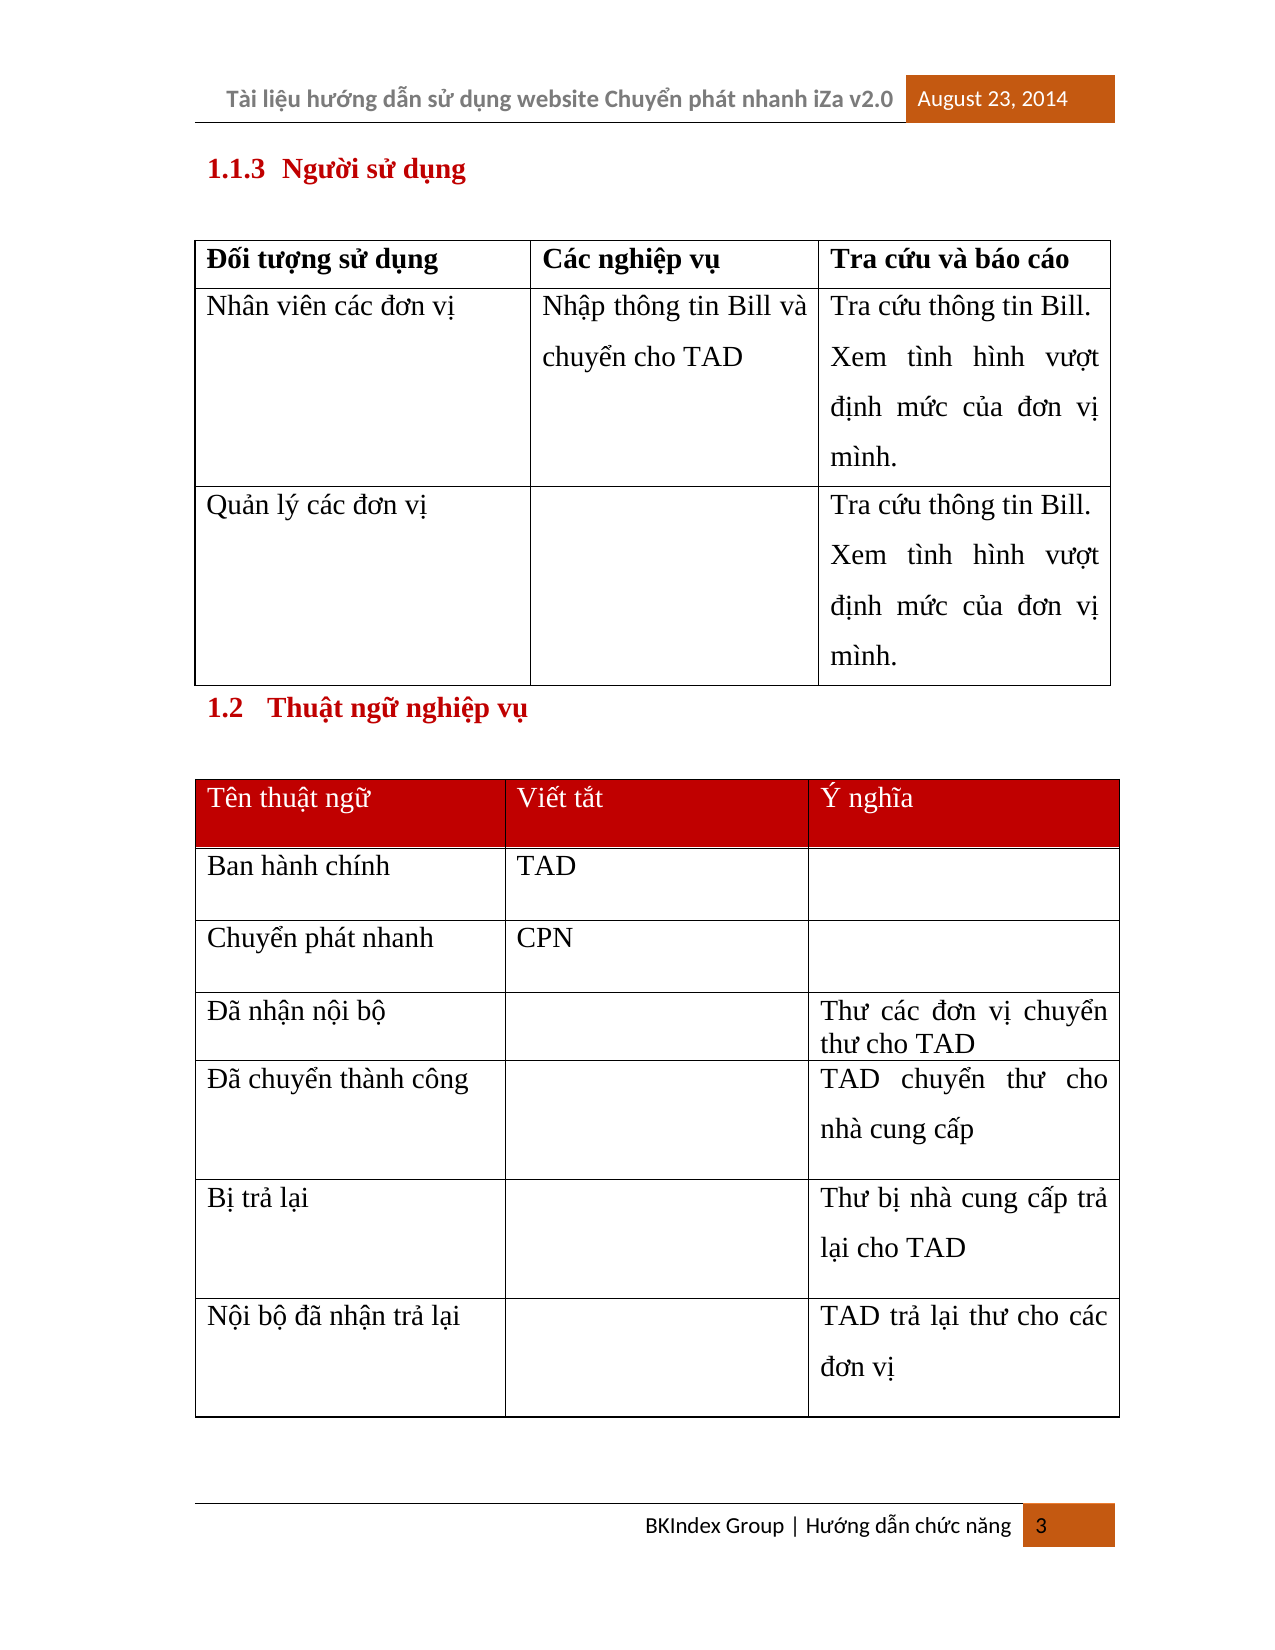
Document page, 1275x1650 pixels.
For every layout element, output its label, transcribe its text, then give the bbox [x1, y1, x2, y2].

table_cell [809, 921, 1119, 992]
table_cell [506, 1061, 808, 1179]
table_cell Thư bị nhà cung cấp trả lại cho TAD [809, 1180, 1119, 1297]
table_cell TAD chuyển thư cho nhà cung cấp [809, 1061, 1119, 1179]
table_cell [531, 487, 818, 685]
table_cell [506, 993, 808, 1060]
table_header Ý nghĩa [809, 780, 1119, 847]
table_cell Bị trả lại [196, 1180, 505, 1297]
table_cell Đã chuyển thành công [196, 1061, 505, 1179]
table_cell Chuyển phát nhanh [196, 921, 505, 992]
table_cell [506, 1180, 808, 1297]
table_cell Tra cứu thông tin Bill. Xem tình hình vượt định mức của đơn vị mình. [819, 289, 1110, 486]
table_cell Nội bộ đã nhận trả lại [196, 1299, 505, 1416]
table_cell Nhập thông tin Bill và chuyển cho TAD [531, 289, 818, 486]
table_cell CPN [506, 921, 808, 992]
table_header Đối tượng sử dụng [196, 241, 530, 287]
table_cell Thư các đơn vị chuyển thư cho TAD [809, 993, 1119, 1060]
table_cell [809, 849, 1119, 919]
table_header Viết tắt [506, 780, 808, 847]
table_cell Ban hành chính [196, 849, 505, 919]
subtitle Người sử dụng [207, 151, 1127, 184]
subtitle Thuật ngữ nghiệp vụ [207, 690, 1127, 723]
table_cell TAD trả lại thư cho các đơn vị [809, 1299, 1119, 1416]
table_cell Đã nhận nội bộ [196, 993, 505, 1060]
table_cell Nhân viên các đơn vị [196, 289, 530, 486]
table_cell [506, 1299, 808, 1416]
table_header Tra cứu và báo cáo [819, 241, 1110, 287]
table_cell Quản lý các đơn vị [196, 487, 530, 685]
table_header Các nghiệp vụ [531, 241, 818, 287]
table_cell TAD [506, 849, 808, 919]
table_cell Tra cứu thông tin Bill. Xem tình hình vượt định mức của đơn vị mình. [819, 487, 1110, 685]
table_header Tên thuật ngữ [196, 780, 505, 847]
